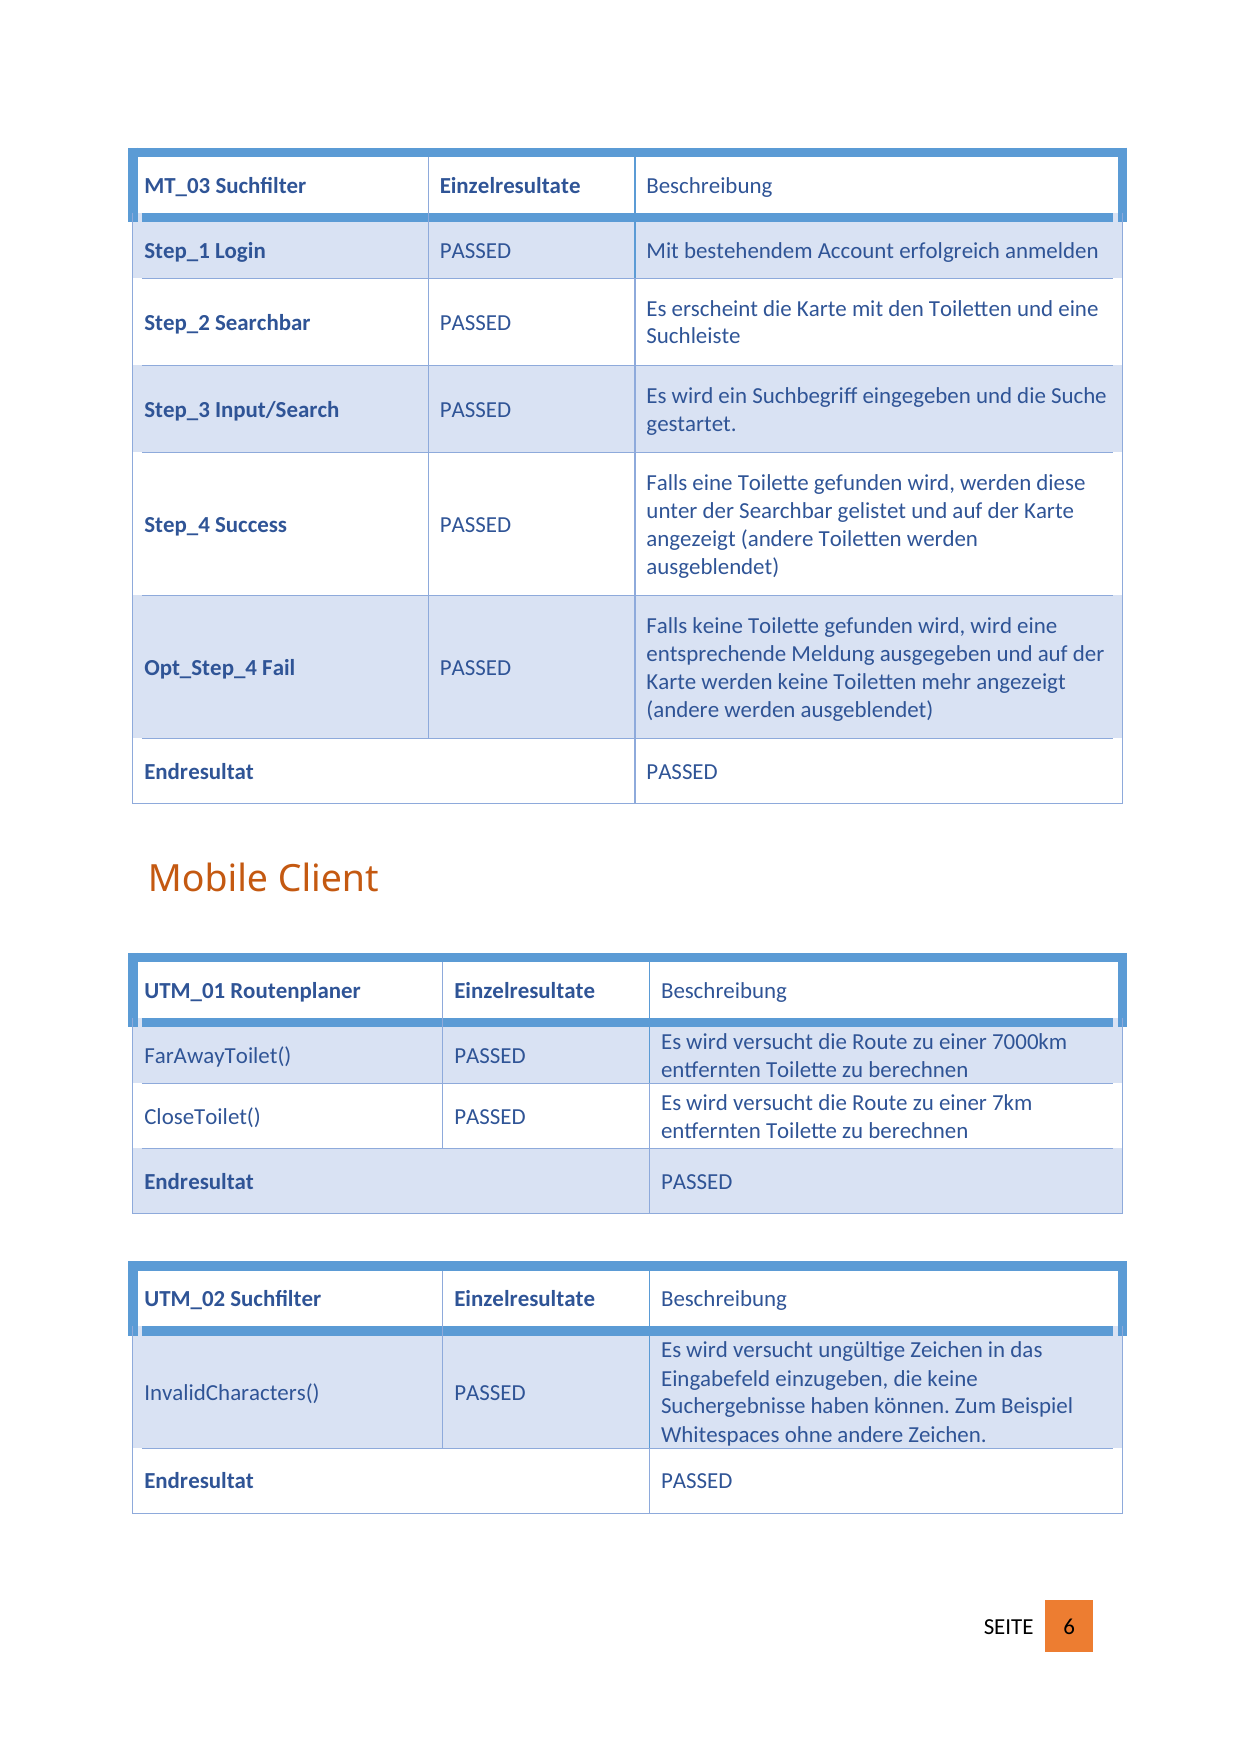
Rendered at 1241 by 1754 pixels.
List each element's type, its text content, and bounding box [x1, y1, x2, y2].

table_cell Mit bestehendem Account erfolgreich anmelden [636, 213, 1122, 278]
table_cell CloseToilet() [133, 1083, 442, 1148]
table_cell PASSED [636, 738, 1122, 803]
table_cell Step_1 Login [133, 213, 428, 278]
table_cell Es wird versucht die Route zu einer 7000km entfernten Toilette zu berechnen [650, 1018, 1122, 1083]
table_cell PASSED [650, 1448, 1122, 1513]
table_cell InvalidCharacters() [133, 1326, 442, 1448]
table_cell Es wird versucht die Route zu einer 7km entfernten Toilette zu berechnen [650, 1083, 1122, 1148]
table_header Beschreibung [650, 1271, 1118, 1326]
table_cell Endresultat [133, 1148, 649, 1213]
table_header Einzelresultate [443, 1271, 649, 1326]
table_header Beschreibung [650, 962, 1118, 1018]
table_cell Es wird versucht ungültige Zeichen in das Eingabefeld einzugeben, die keine Suchergebnisse haben können. Zum Beispiel Whitespaces ohne andere Zeichen. [650, 1326, 1122, 1448]
table_cell Step_3 Input/Search [133, 365, 428, 452]
table_cell FarAwayToilet() [133, 1018, 442, 1083]
table_cell PASSED [429, 366, 634, 452]
table_header UTM_02 Suchfilter [138, 1271, 442, 1326]
table_cell Es erscheint die Karte mit den Toiletten und eine Suchleiste [636, 278, 1122, 365]
table_cell Step_2 Searchbar [133, 278, 428, 365]
subtitle Mobile Client [148, 851, 1093, 902]
table_header Beschreibung [636, 157, 1118, 213]
table_cell PASSED [429, 453, 634, 595]
table_cell PASSED [443, 1084, 649, 1148]
table_header MT_03 Suchfilter [138, 157, 428, 213]
table_cell PASSED [429, 279, 634, 365]
table_cell PASSED [443, 1336, 649, 1448]
table_cell PASSED [429, 222, 634, 278]
table_header Einzelresultate [443, 962, 649, 1018]
table_cell Step_4 Success [133, 452, 428, 595]
table_cell PASSED [443, 1027, 649, 1083]
table_header Einzelresultate [429, 157, 634, 213]
table_header UTM_01 Routenplaner [138, 962, 442, 1018]
table_cell PASSED [650, 1148, 1122, 1213]
table_cell Endresultat [133, 738, 634, 803]
table_cell Endresultat [133, 1448, 649, 1513]
table_cell Es wird ein Suchbegriff eingegeben und die Suche gestartet. [636, 365, 1122, 452]
table_cell Falls keine Toilette gefunden wird, wird eine entsprechende Meldung ausgegeben und auf der Karte werden keine Toiletten mehr angezeigt (andere werden ausgeblendet) [636, 595, 1122, 738]
table_cell Falls eine Toilette gefunden wird, werden diese unter der Searchbar gelistet und auf der Karte angezeigt (andere Toiletten werden ausgeblendet) [636, 452, 1122, 595]
table_cell Opt_Step_4 Fail [133, 595, 428, 738]
table_cell PASSED [429, 596, 634, 738]
